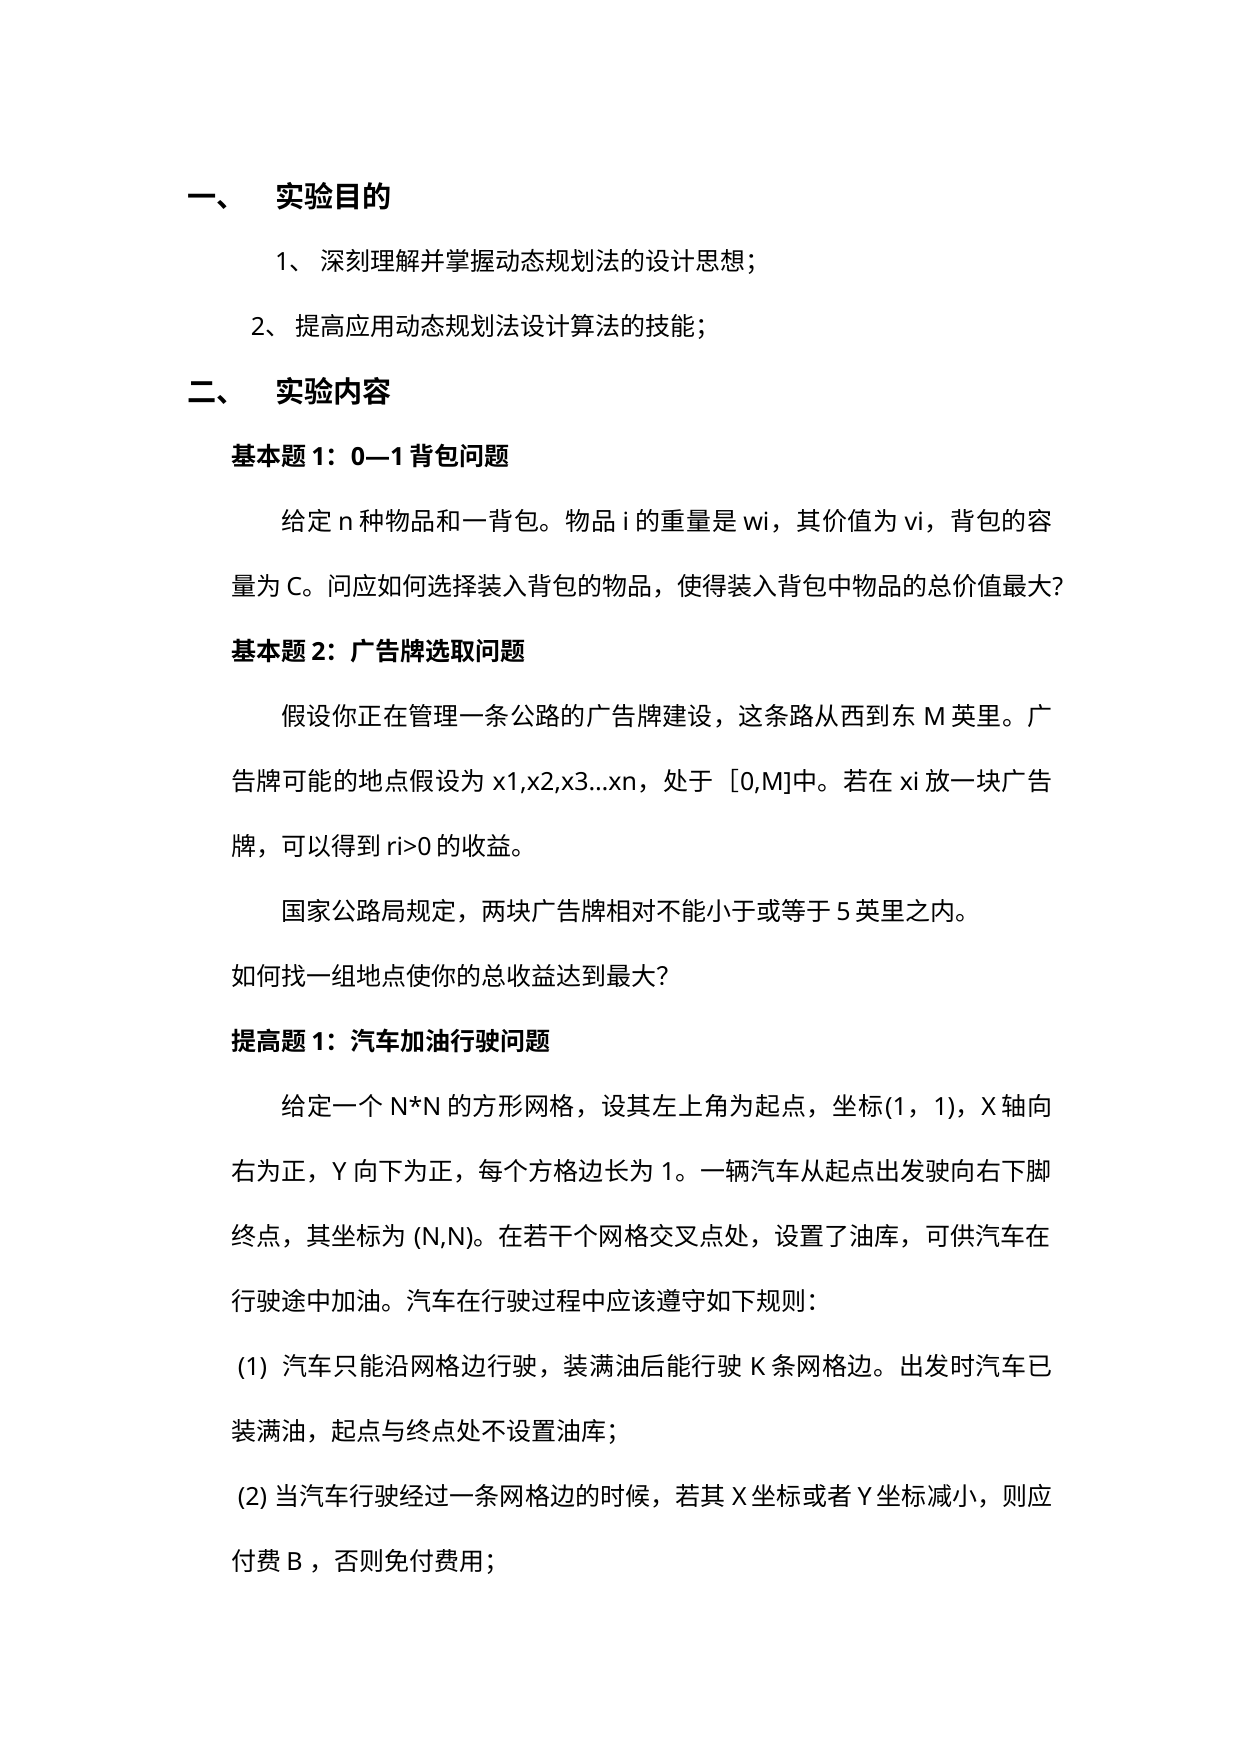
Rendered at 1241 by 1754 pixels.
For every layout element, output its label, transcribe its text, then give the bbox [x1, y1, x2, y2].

text 1、 深刻理解并掌握动态规划法的设计思想； [231, 227, 1053, 292]
text 如何找一组地点使你的总收益达到最大？ [231, 942, 1053, 1007]
text 基本题1：0—1背包问题 [231, 422, 1053, 487]
list 实验内容 [187, 357, 1053, 422]
text 给定n种物品和一背包。物品i的重量是wi，其价值为vi，背包的容量为C。问应如何选择装入背包的物品，使得装入背包中物品的总价值最大? [231, 487, 1053, 617]
text 基本题2：广告牌选取问题 [231, 617, 1053, 682]
list 实验目的 [187, 162, 1053, 227]
text 2、 提高应用动态规划法设计算法的技能； [231, 292, 1053, 357]
text 提高题1：汽车加油行驶问题 [231, 1007, 1053, 1072]
text 假设你正在管理一条公路的广告牌建设，这条路从西到东M英里。广告牌可能的地点假设为x1,x2,x3…xn，处于［0,M]中。若在xi放一块广告牌，可以得到ri>0的收益。 [231, 682, 1053, 877]
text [231, 1072, 1053, 1592]
text 国家公路局规定，两块广告牌相对不能小于或等于5英里之内。 [231, 877, 1053, 942]
